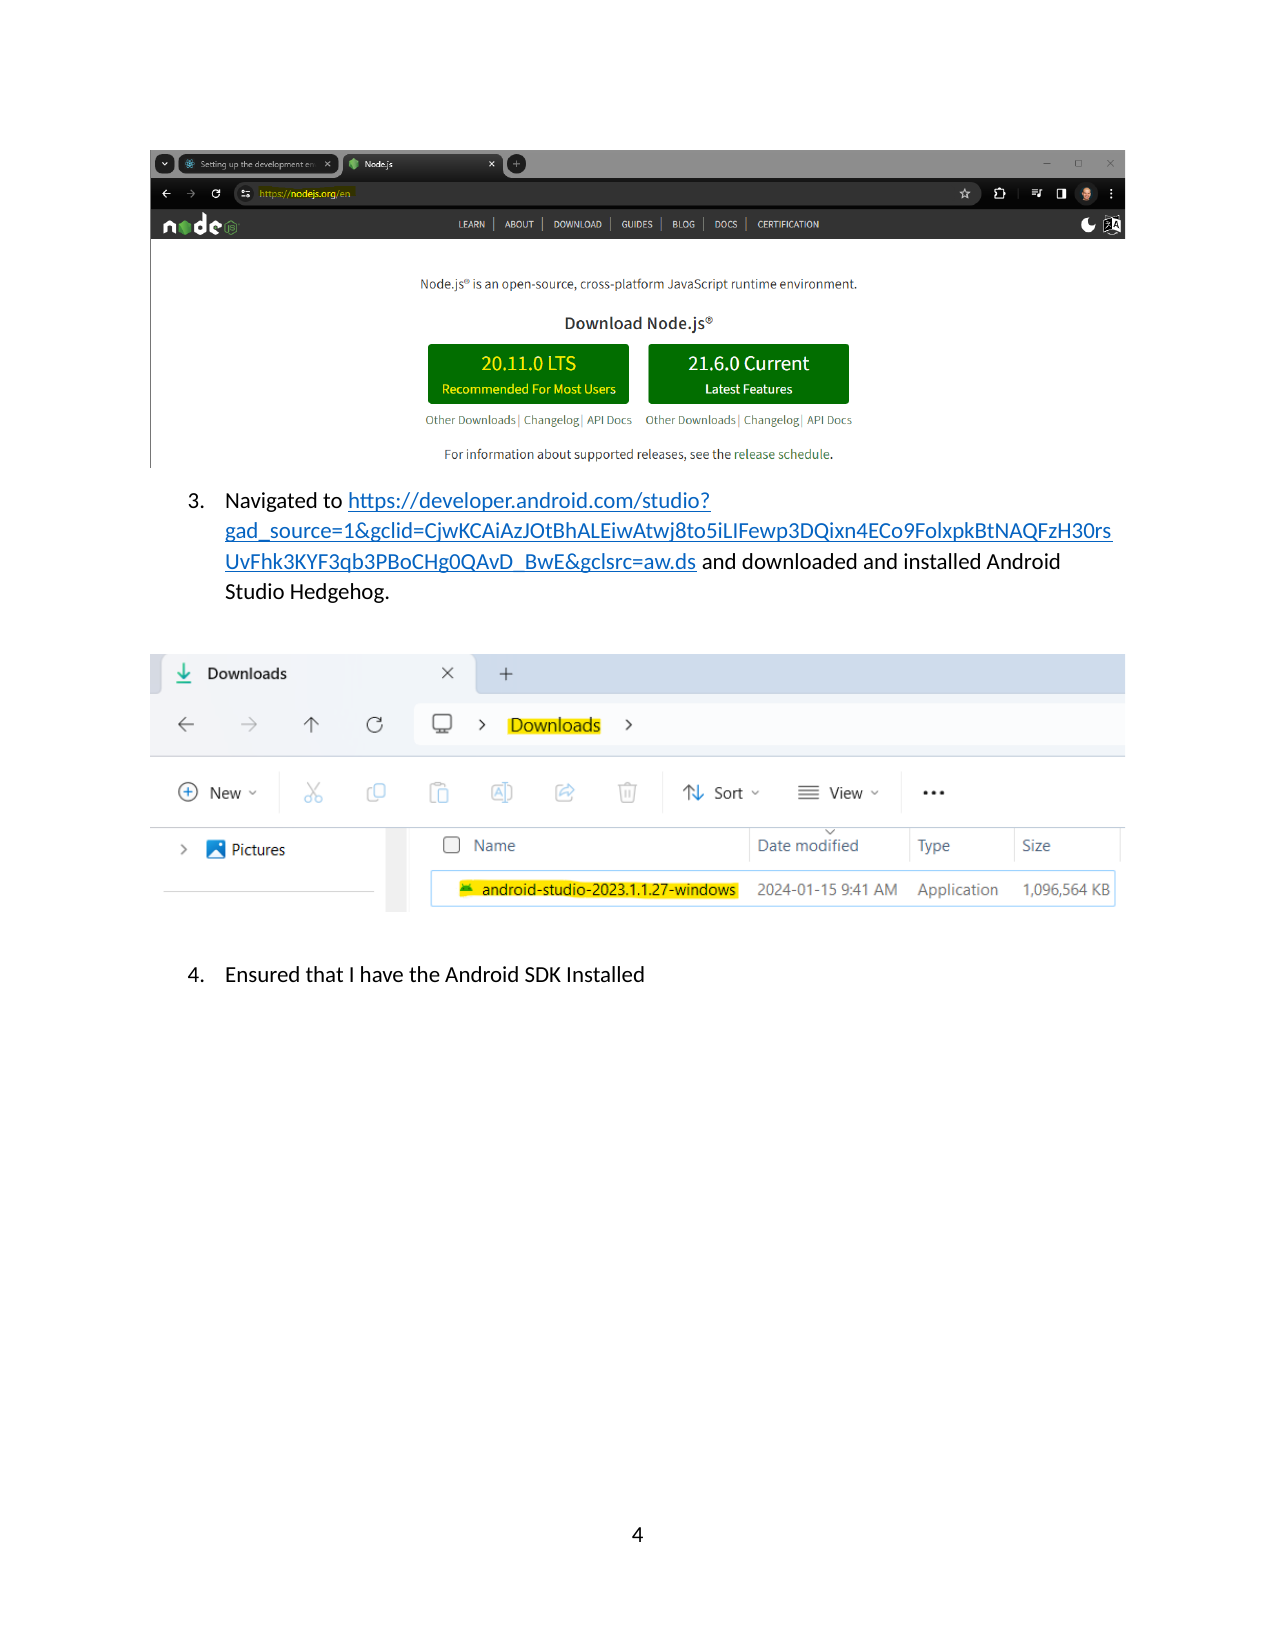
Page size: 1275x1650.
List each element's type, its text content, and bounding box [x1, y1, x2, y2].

list Ensured that I have the Android SDK Installed [187, 961, 1125, 989]
picture [150, 150, 1125, 468]
picture [150, 654, 1125, 912]
list Navigated to https://developer.android.com/studio?gad_source=1&gclid=CjwKCAiAzJOtBhALEiwAtwj8to5iLIFewp3DQixn4ECo9FolxpkBtNAQFzH30rsUvFhk3KYF3qb3PBoCHg0QAvD_BwE&gclsrc=aw.ds and downloaded and installed Android Studio Hedgehog. [187, 486, 1125, 605]
